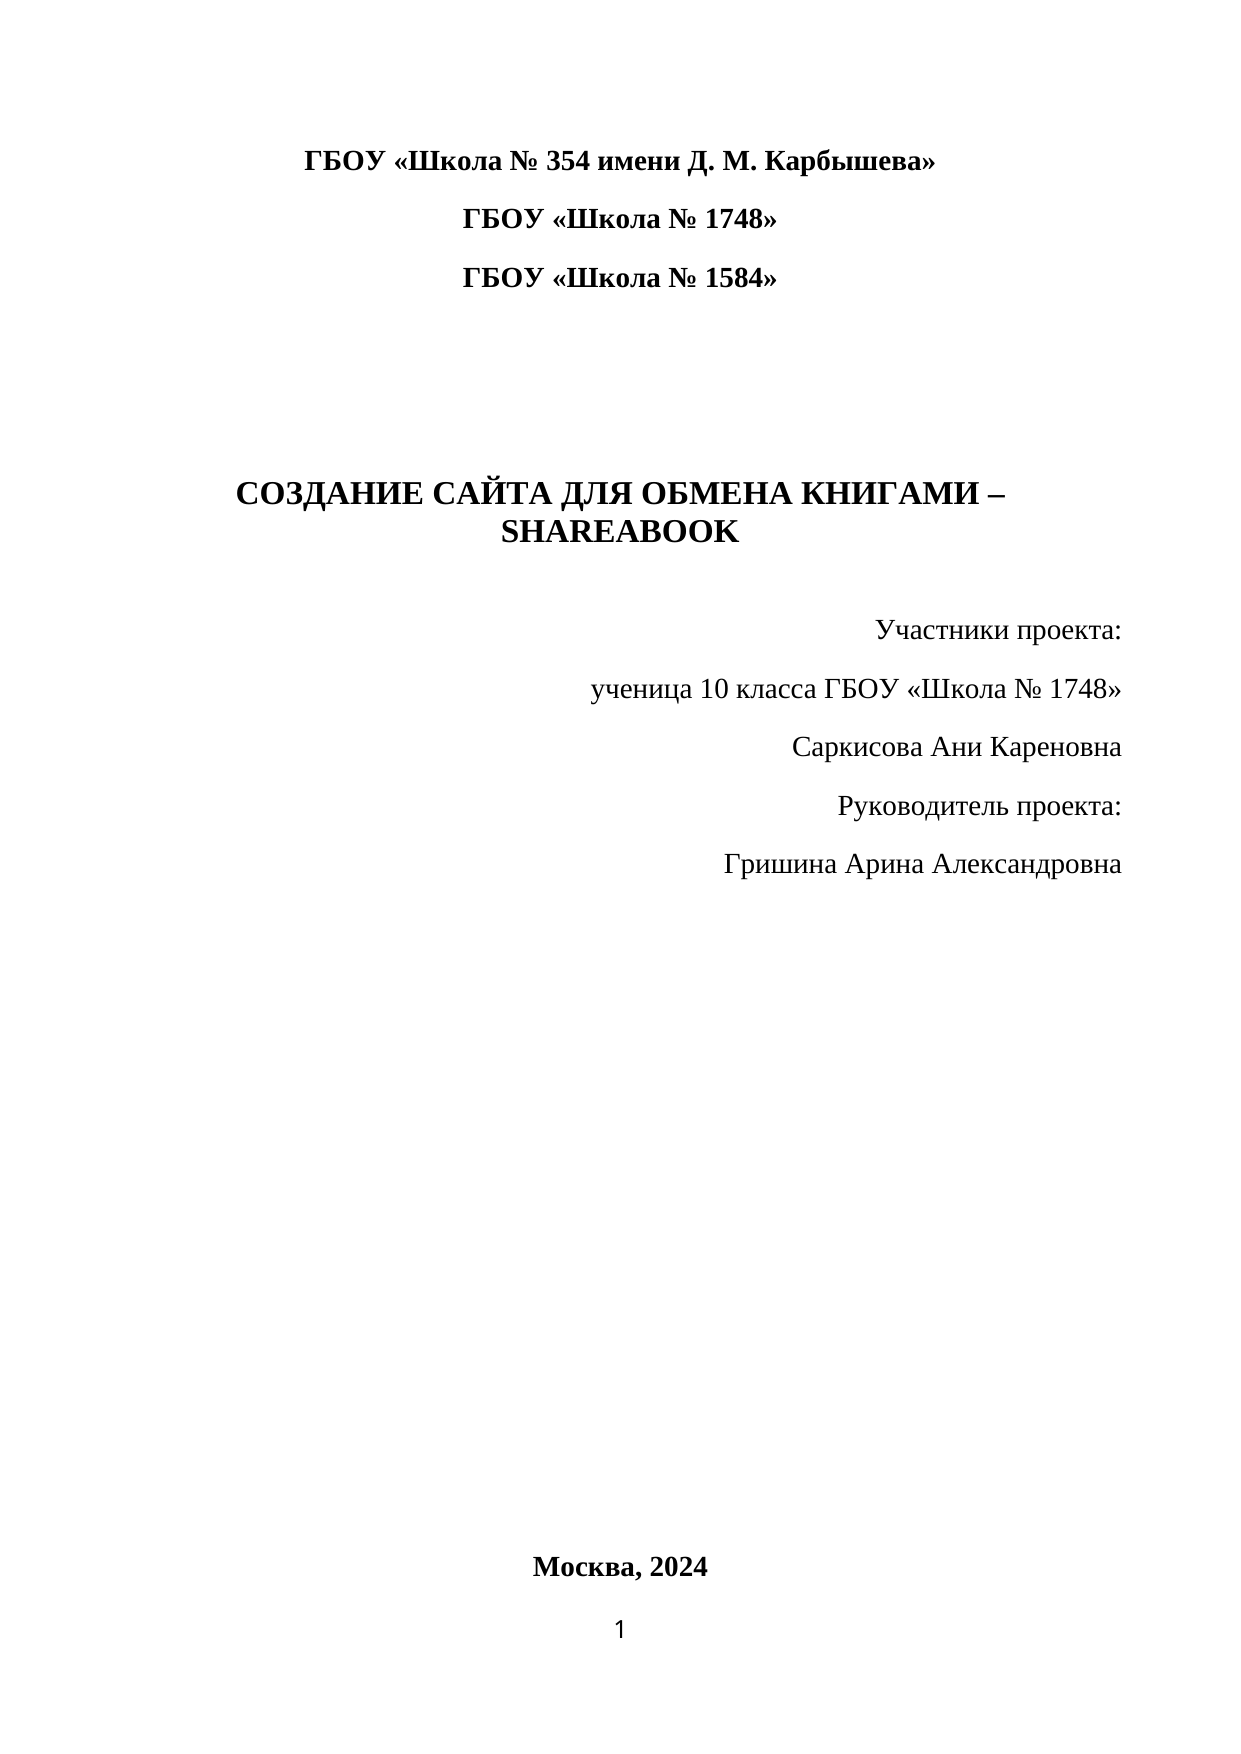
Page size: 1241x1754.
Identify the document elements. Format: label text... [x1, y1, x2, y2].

text Саркисова Ани Кареновна [118, 729, 1122, 763]
text ГБОУ «Школа № 354 имени Д. М. Карбышева» [118, 143, 1122, 177]
text Участники проекта: [118, 612, 1122, 646]
text ученица 10 класса ГБОУ «Школа № 1748» [118, 671, 1122, 704]
text ГБОУ «Школа № 1584» [118, 260, 1122, 294]
text ГБОУ «Школа № 1748» [118, 202, 1122, 235]
text СОЗДАНИЕ САЙТА ДЛЯ ОБМЕНА КНИГАМИ – SHAREABOOK [118, 473, 1122, 550]
text Москва, 2024 [118, 1549, 1122, 1583]
text Руководитель проекта: [118, 788, 1122, 822]
text Гришина Арина Александровна [118, 847, 1122, 880]
